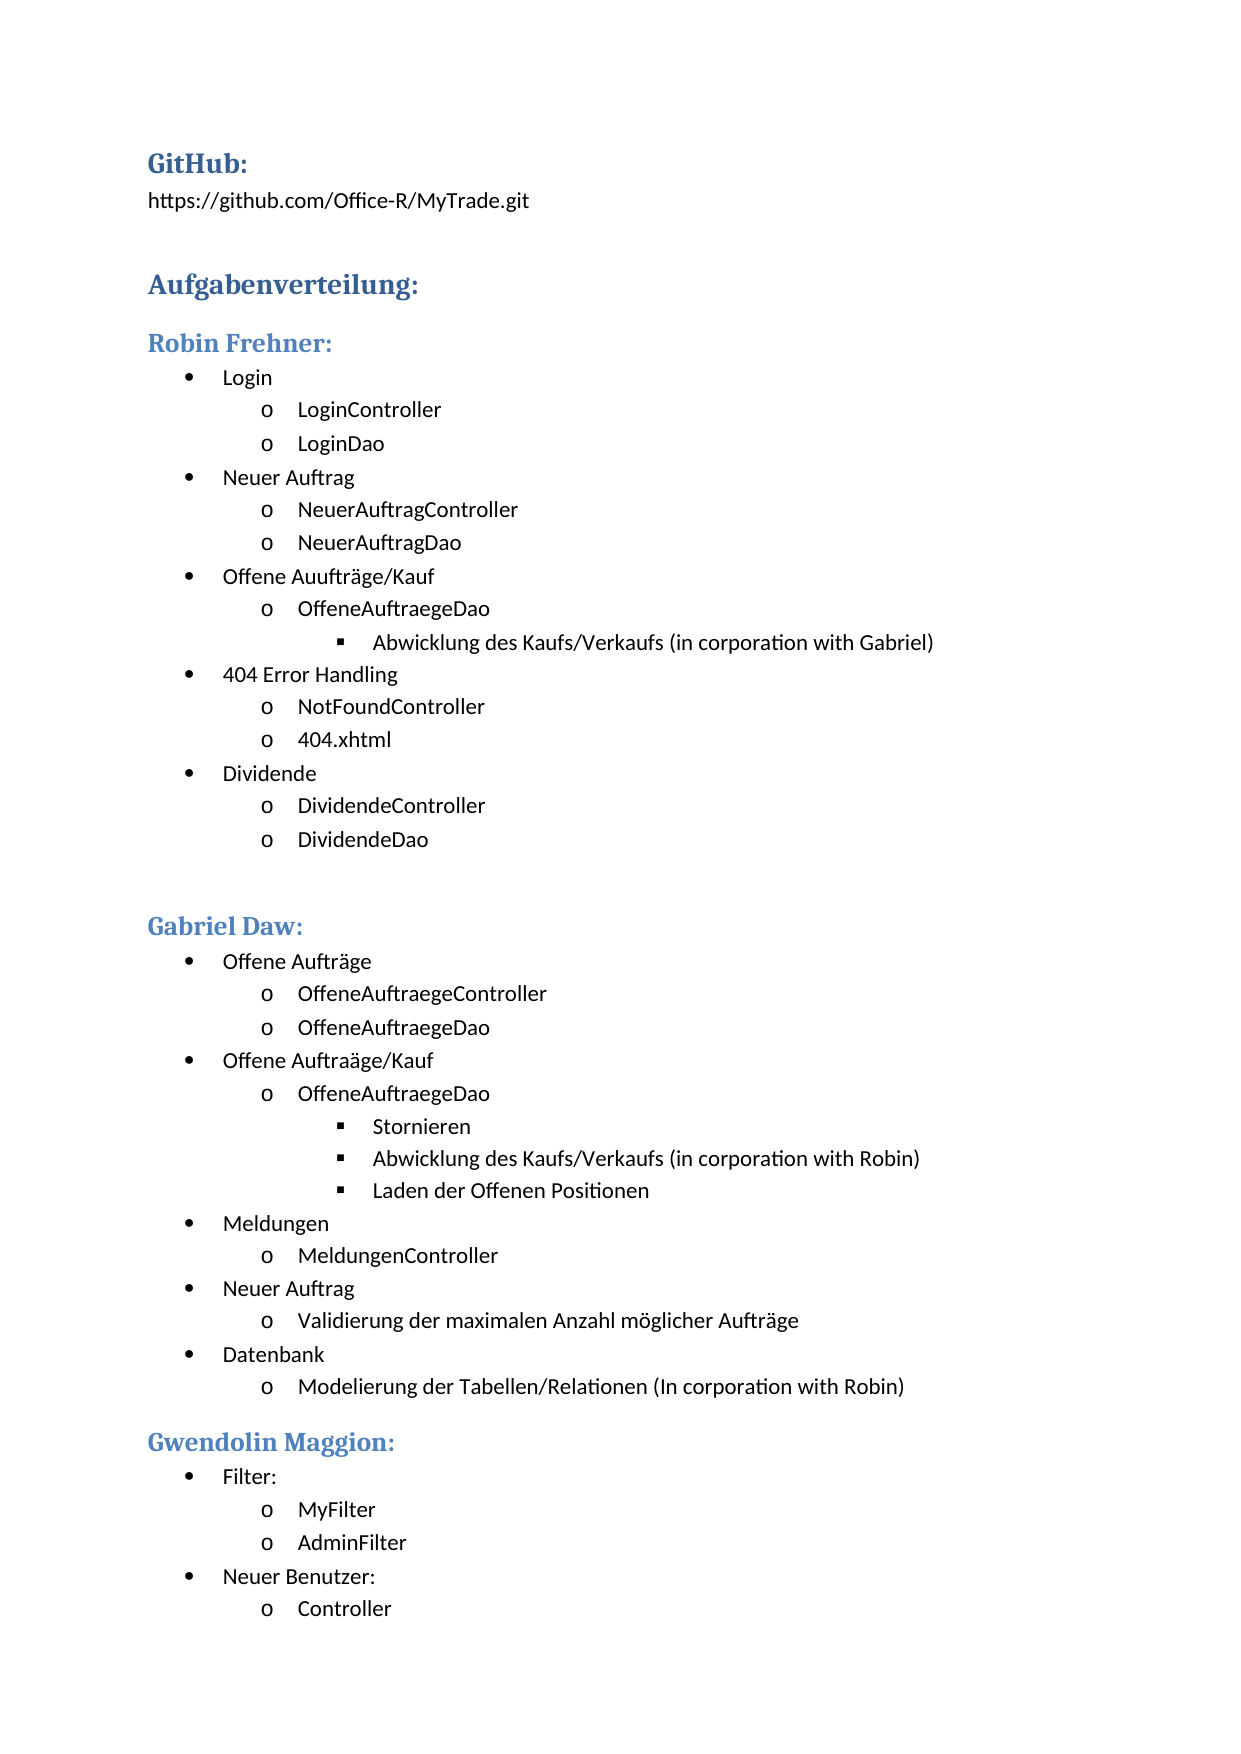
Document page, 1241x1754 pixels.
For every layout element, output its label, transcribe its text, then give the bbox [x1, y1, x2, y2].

subtitle Gwendolin Maggion: [148, 1427, 1093, 1458]
list OffeneAuftraegeDao [260, 594, 1093, 623]
list OffeneAuftraegeController [260, 979, 1093, 1008]
list Neuer Auftrag [185, 1274, 1093, 1302]
subtitle Gabriel Daw: [148, 911, 1093, 943]
list NeuerAuftragController [260, 495, 1093, 524]
list Abwicklung des Kaufs/Verkaufs (in corporation with Robin) [335, 1144, 1093, 1172]
list OffeneAuftraegeDao [260, 1079, 1093, 1108]
list MeldungenController [260, 1241, 1093, 1270]
list 404 Error Handling [185, 660, 1093, 688]
list LoginDao [260, 429, 1093, 458]
list Neuer Benutzer: [185, 1562, 1093, 1590]
list Modelierung der Tabellen/Relationen (In corporation with Robin) [260, 1372, 1093, 1402]
subtitle GitHub: [148, 148, 1093, 181]
subtitle Aufgabenverteilung: [148, 268, 1093, 302]
list AdminFilter [260, 1528, 1093, 1557]
list Controller [260, 1594, 1093, 1623]
text https://github.com/Office-R/MyTrade.git [148, 186, 1093, 214]
list Neuer Auftrag [185, 463, 1093, 491]
list Datenbank [185, 1340, 1093, 1368]
list NotFoundController [260, 692, 1093, 721]
list Offene Aufträge [185, 947, 1093, 975]
list Abwicklung des Kaufs/Verkaufs (in corporation with Gabriel) [335, 628, 1093, 656]
list MyFilter [260, 1495, 1093, 1524]
list DividendeController [260, 791, 1093, 821]
list NeuerAuftragDao [260, 528, 1093, 558]
list Laden der Offenen Positionen [335, 1177, 1093, 1204]
list Offene Auftraäge/Kauf [185, 1046, 1093, 1074]
list Offene Auufträge/Kauf [185, 562, 1093, 590]
list Stornieren [335, 1112, 1093, 1140]
list Login [185, 363, 1093, 391]
list LoginController [260, 396, 1093, 425]
subtitle Robin Frehner: [148, 328, 1093, 359]
list Dividende [185, 759, 1093, 787]
list DividendeDao [260, 825, 1093, 854]
list Filter: [185, 1462, 1093, 1491]
list Validierung der maximalen Anzahl möglicher Aufträge [260, 1307, 1093, 1336]
list Meldungen [185, 1209, 1093, 1237]
list OffeneAuftraegeDao [260, 1013, 1093, 1042]
list 404.xhtml [260, 726, 1093, 755]
